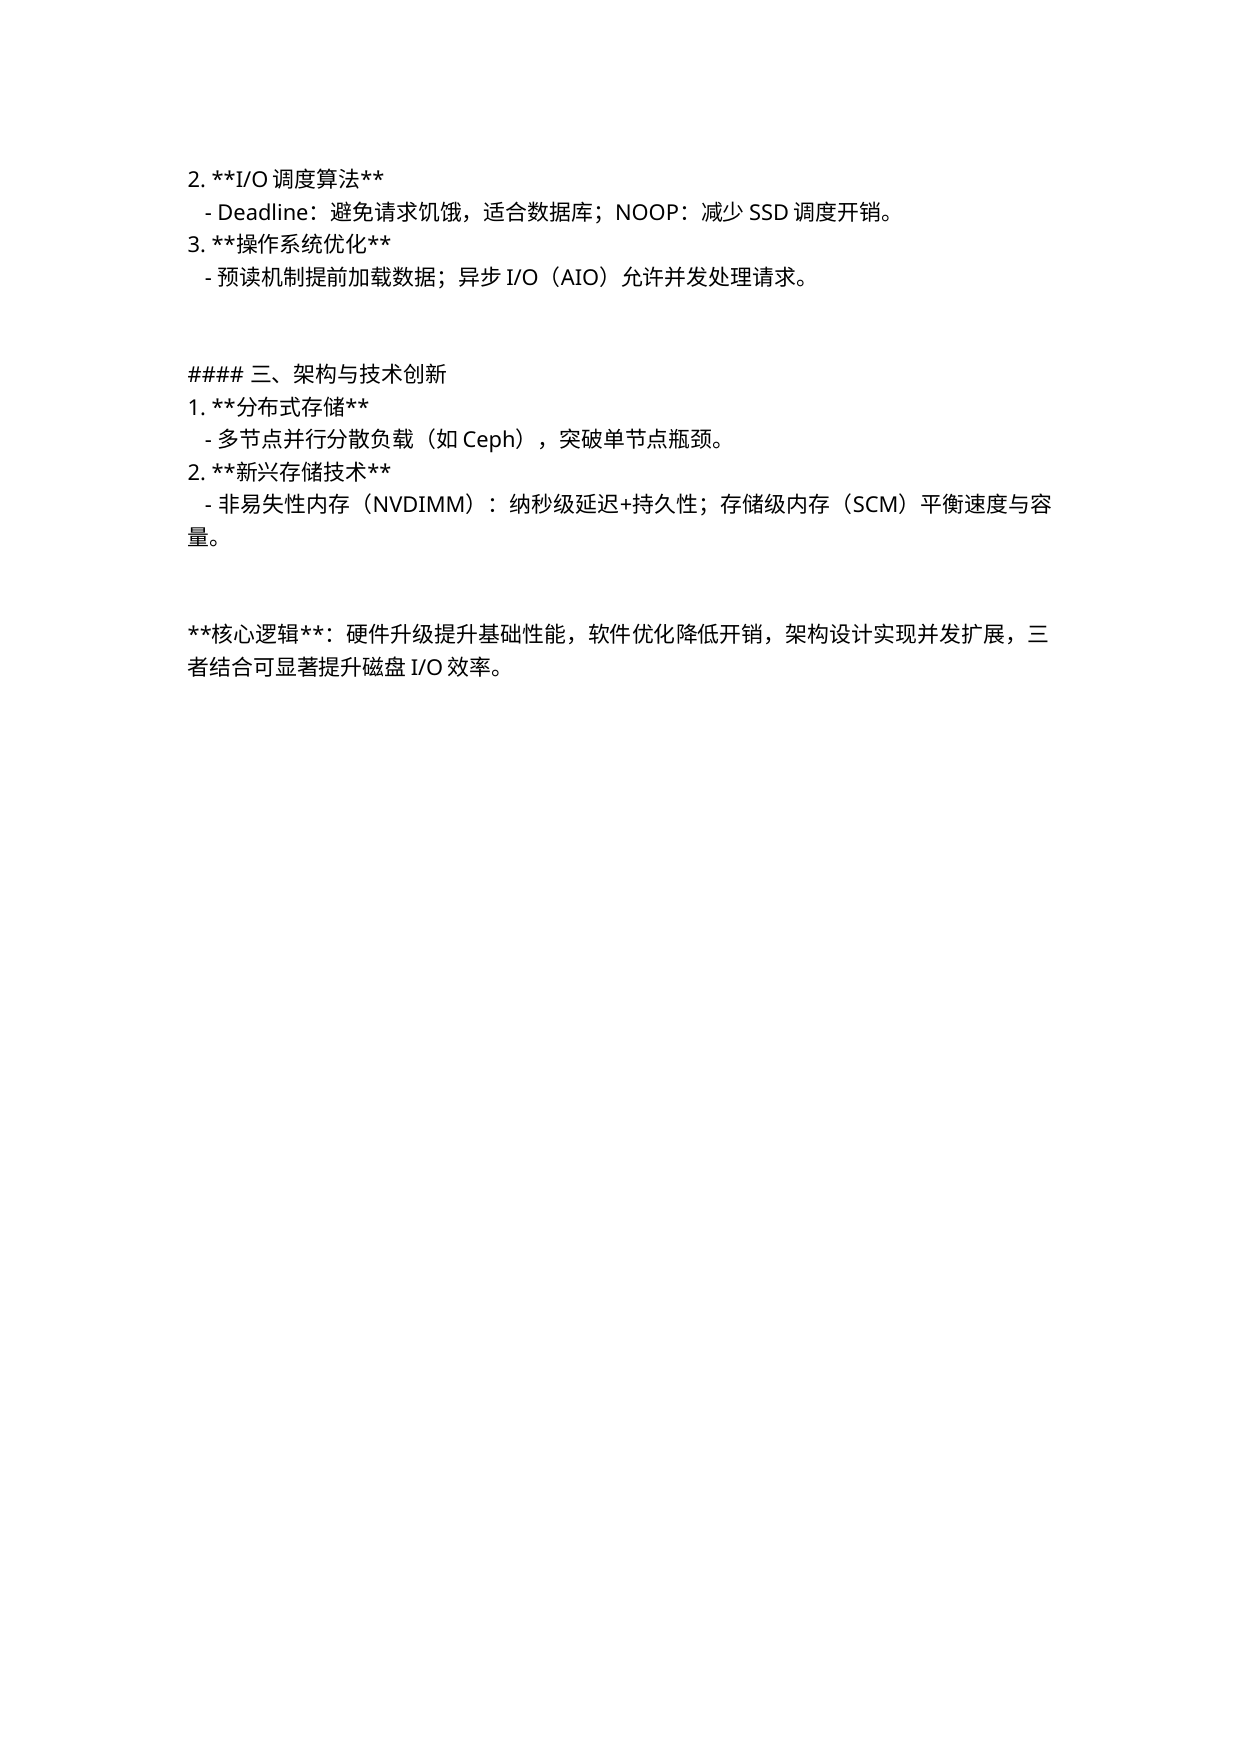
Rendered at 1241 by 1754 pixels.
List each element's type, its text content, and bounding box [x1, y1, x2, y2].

text 1. **分布式存储** [187, 389, 1053, 422]
text 2. **I/O调度算法** [187, 162, 1053, 194]
text **核心逻辑**：硬件升级提升基础性能，软件优化降低开销，架构设计实现并发扩展，三者结合可显著提升磁盘I/O效率。 [187, 617, 1053, 682]
text - 非易失性内存（NVDIMM）：纳秒级延迟+持久性；存储级内存（SCM）平衡速度与容量。 [187, 487, 1053, 552]
text 3. **操作系统优化** [187, 227, 1053, 259]
text - Deadline：避免请求饥饿，适合数据库；NOOP：减少SSD调度开销。 [187, 194, 1053, 227]
text - 预读机制提前加载数据；异步I/O（AIO）允许并发处理请求。 [187, 259, 1053, 292]
text 2. **新兴存储技术** [187, 454, 1053, 487]
text - 多节点并行分散负载（如Ceph），突破单节点瓶颈。 [187, 422, 1053, 454]
text #### 三、架构与技术创新 [187, 357, 1053, 389]
